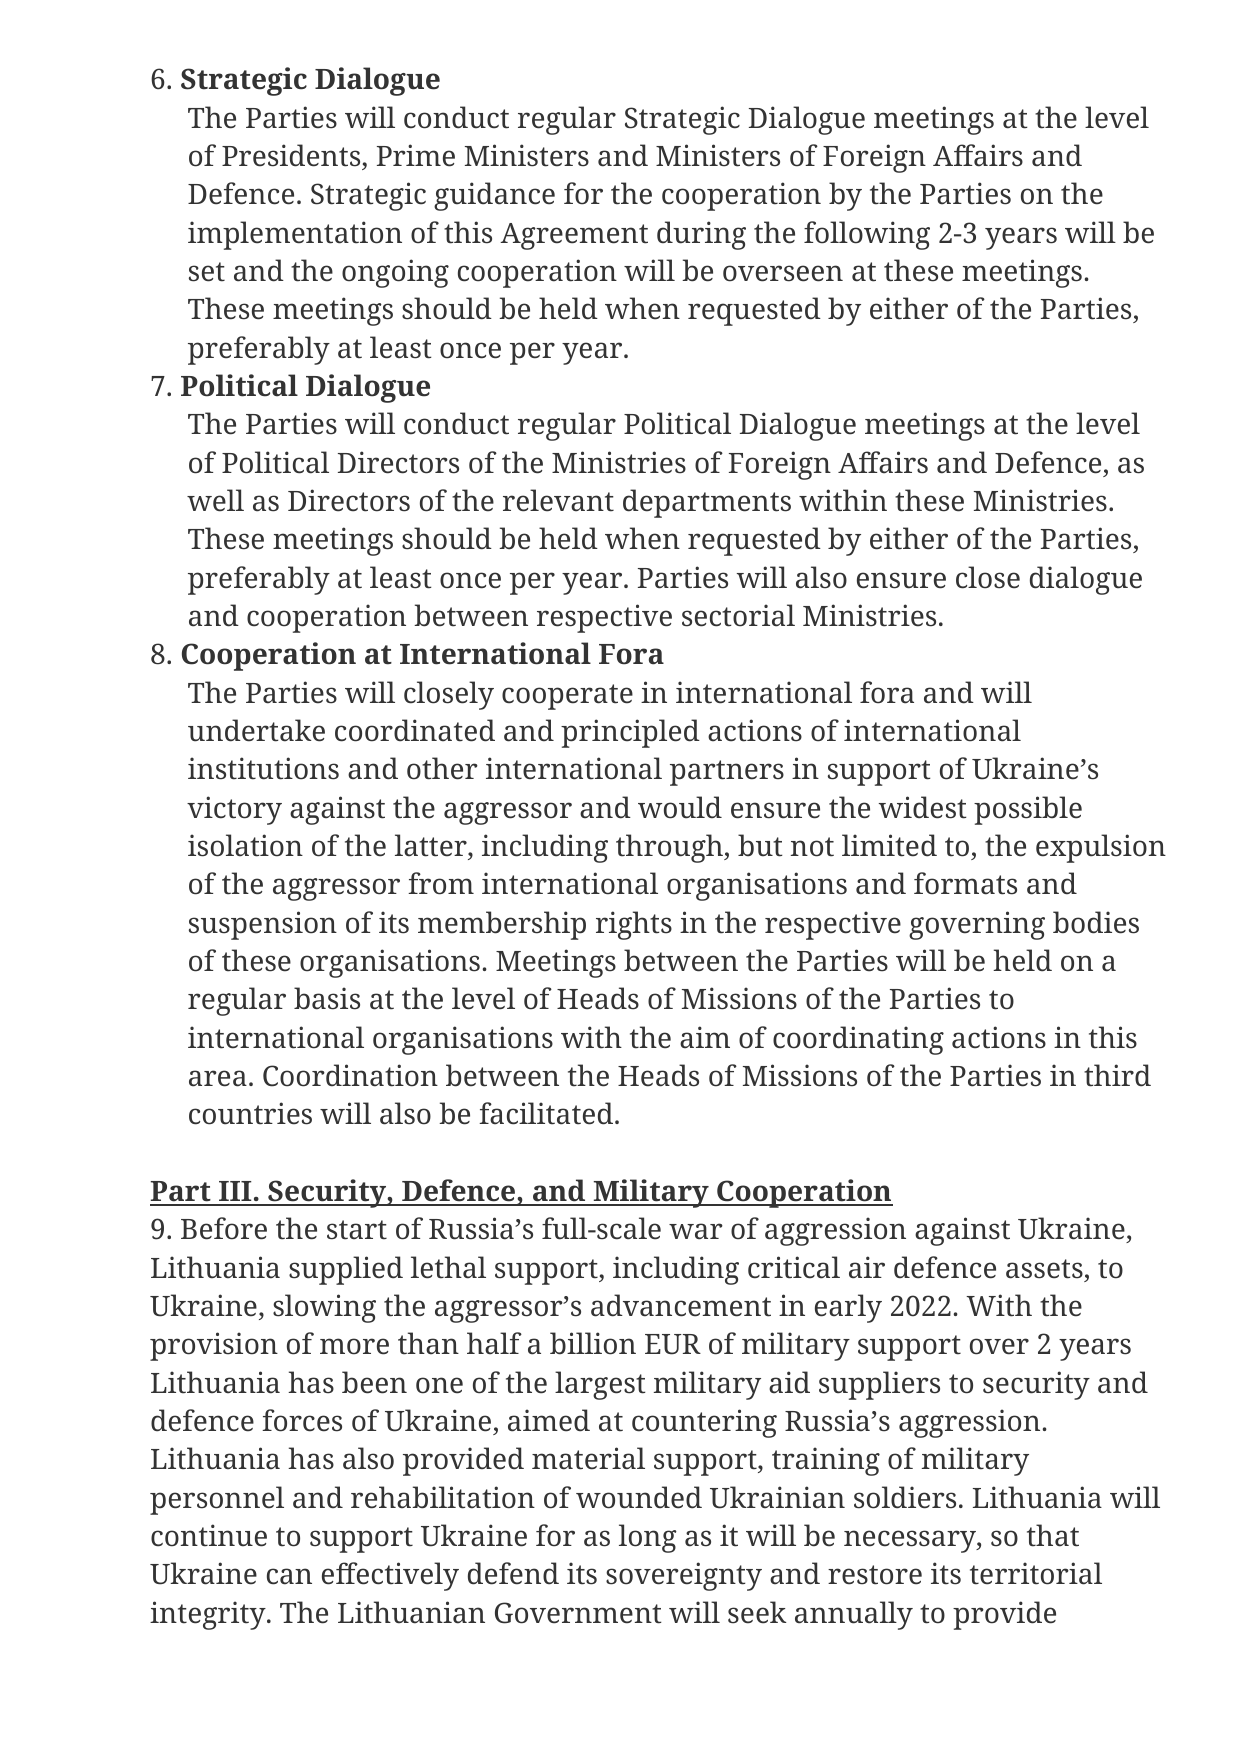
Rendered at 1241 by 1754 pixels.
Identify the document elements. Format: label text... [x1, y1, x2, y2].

text 8. Cooperation at International Fora [150, 634, 1169, 673]
text The Parties will conduct regular Political Dialogue meetings at the level of Political Directors of the Ministries of Foreign Affairs and Defence, as well as Directors of the relevant departments within these Ministries. These meetings should be held when requested by either of the Parties, preferably at least once per year. Parties will also ensure close dialogue and cooperation between respective sectorial Ministries. [187, 404, 1169, 634]
text Part III. Security, Defence, and Military Cooperation [150, 1171, 1169, 1209]
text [150, 1209, 1169, 1631]
text 7. Political Dialogue [150, 366, 1169, 404]
text 6. Strategic Dialogue [150, 59, 1169, 98]
text The Parties will closely cooperate in international fora and will undertake coordinated and principled actions of international institutions and other international partners in support of Ukraine’s victory against the aggressor and would ensure the widest possible isolation of the latter, including through, but not limited to, the expulsion of the aggressor from international organisations and formats and suspension of its membership rights in the respective governing bodies of these organisations. Meetings between the Parties will be held on a regular basis at the level of Heads of Missions of the Parties to international organisations with the aim of coordinating actions in this area. Coordination between the Heads of Missions of the Parties in third countries will also be facilitated. [187, 673, 1169, 1133]
text The Parties will conduct regular Strategic Dialogue meetings at the level of Presidents, Prime Ministers and Ministers of Foreign Affairs and Defence. Strategic guidance for the cooperation by the Parties on the implementation of this Agreement during the following 2-3 years will be set and the ongoing cooperation will be overseen at these meetings. These meetings should be held when requested by either of the Parties, preferably at least once per year. [187, 98, 1169, 366]
